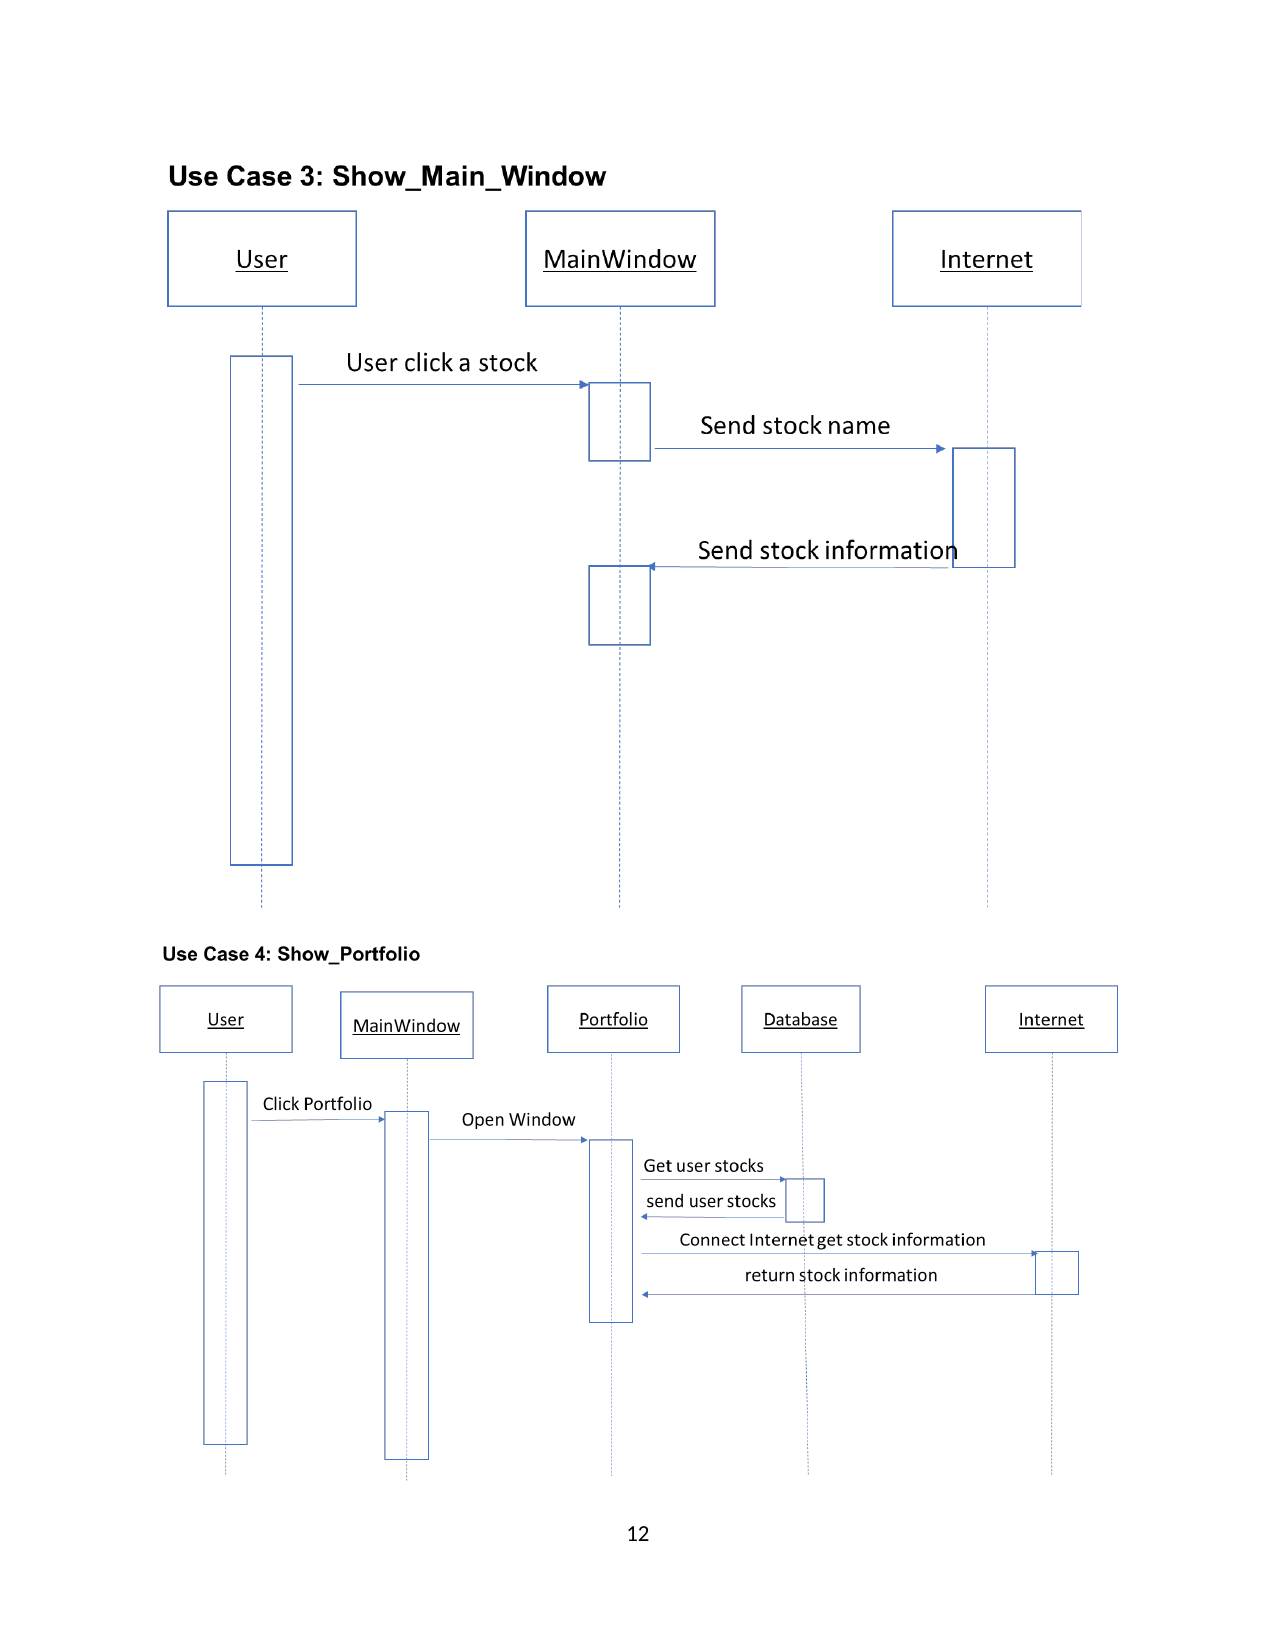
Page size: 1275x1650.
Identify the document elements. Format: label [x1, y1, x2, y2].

picture [150, 150, 1082, 908]
picture [150, 936, 1118, 1481]
